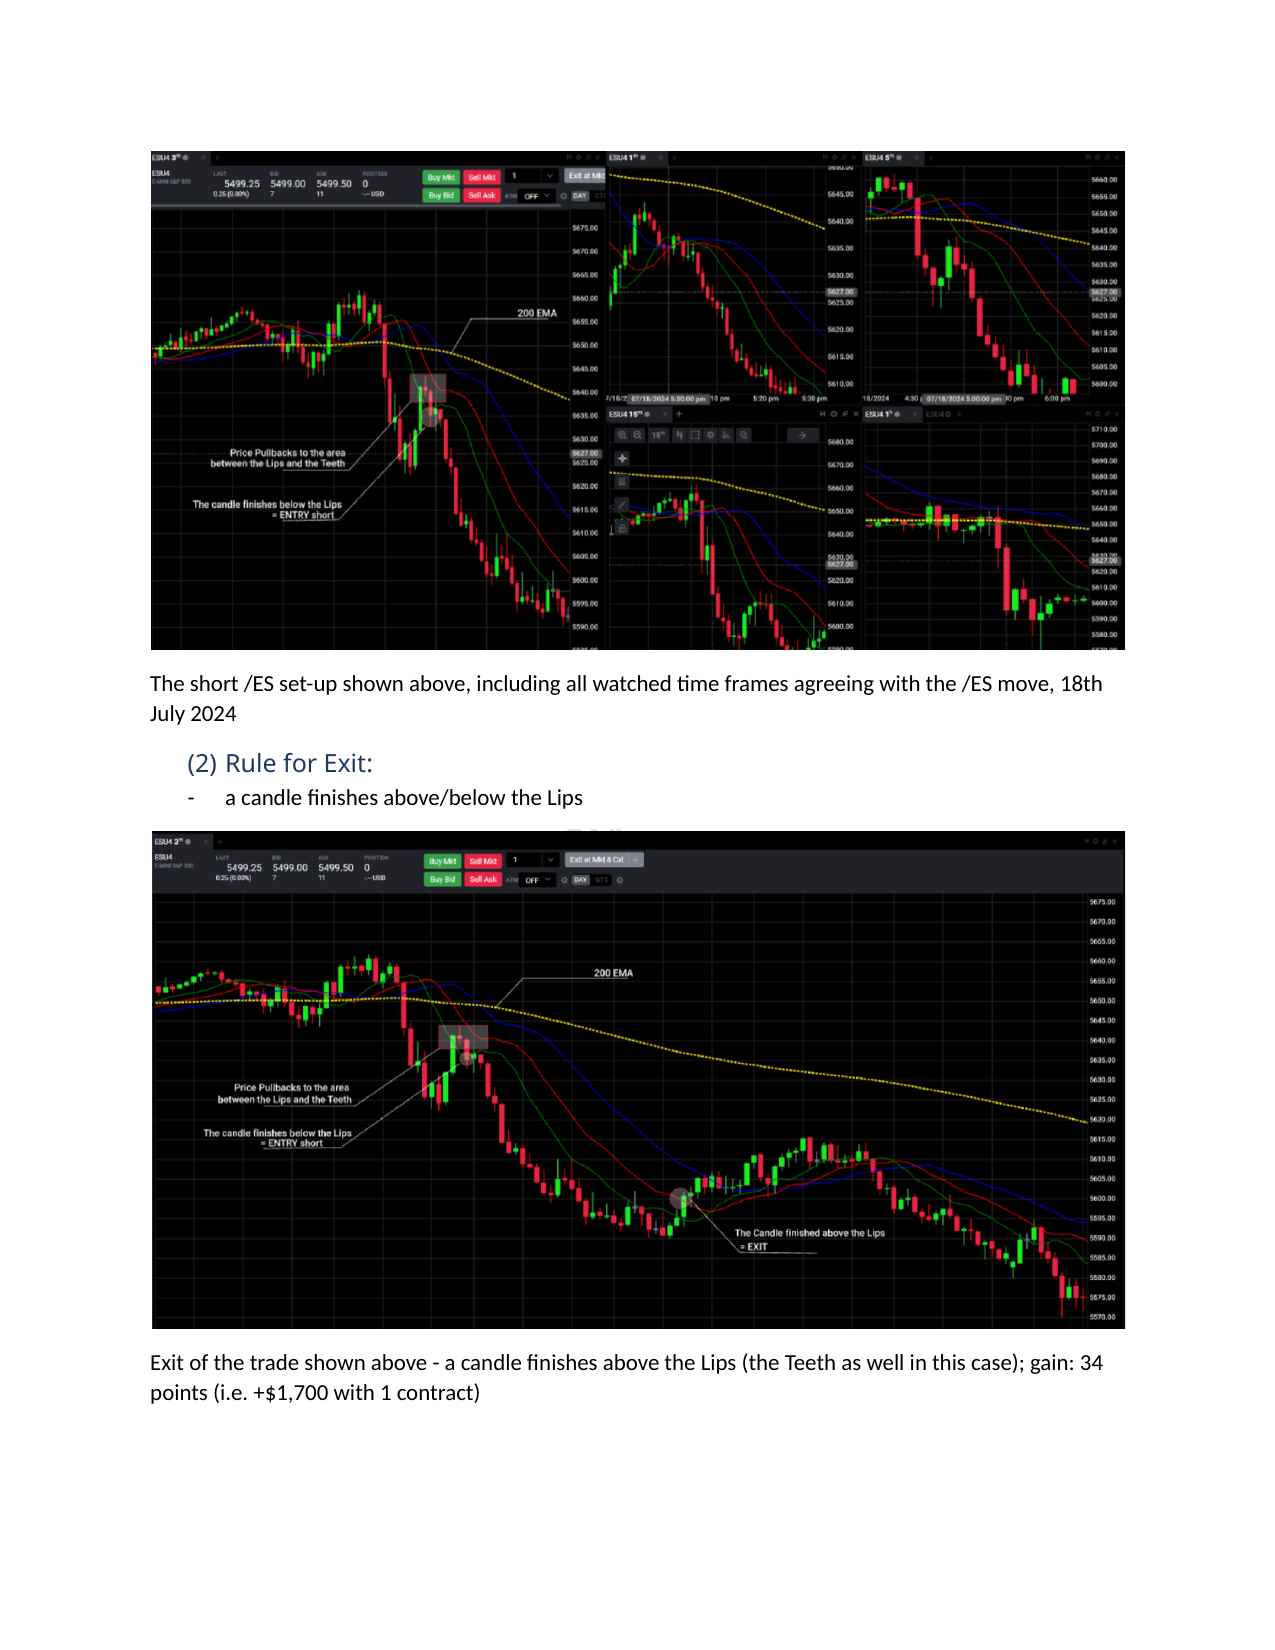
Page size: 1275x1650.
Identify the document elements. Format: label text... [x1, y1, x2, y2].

list a candle finishes above/below the Lips [187, 783, 1125, 811]
picture [150, 829, 1125, 1330]
text Exit of the trade shown above - a candle finishes above the Lips (the Teeth as well in this case); gain: 34 points (i.e. +$1,700 with 1 contract) [150, 1348, 1125, 1406]
text The short /ES set-up shown above, including all watched time frames agreeing with the /ES move, 18th July 2024 [150, 669, 1125, 727]
picture [150, 150, 1125, 650]
subtitle Rule for Exit: [187, 746, 1125, 780]
